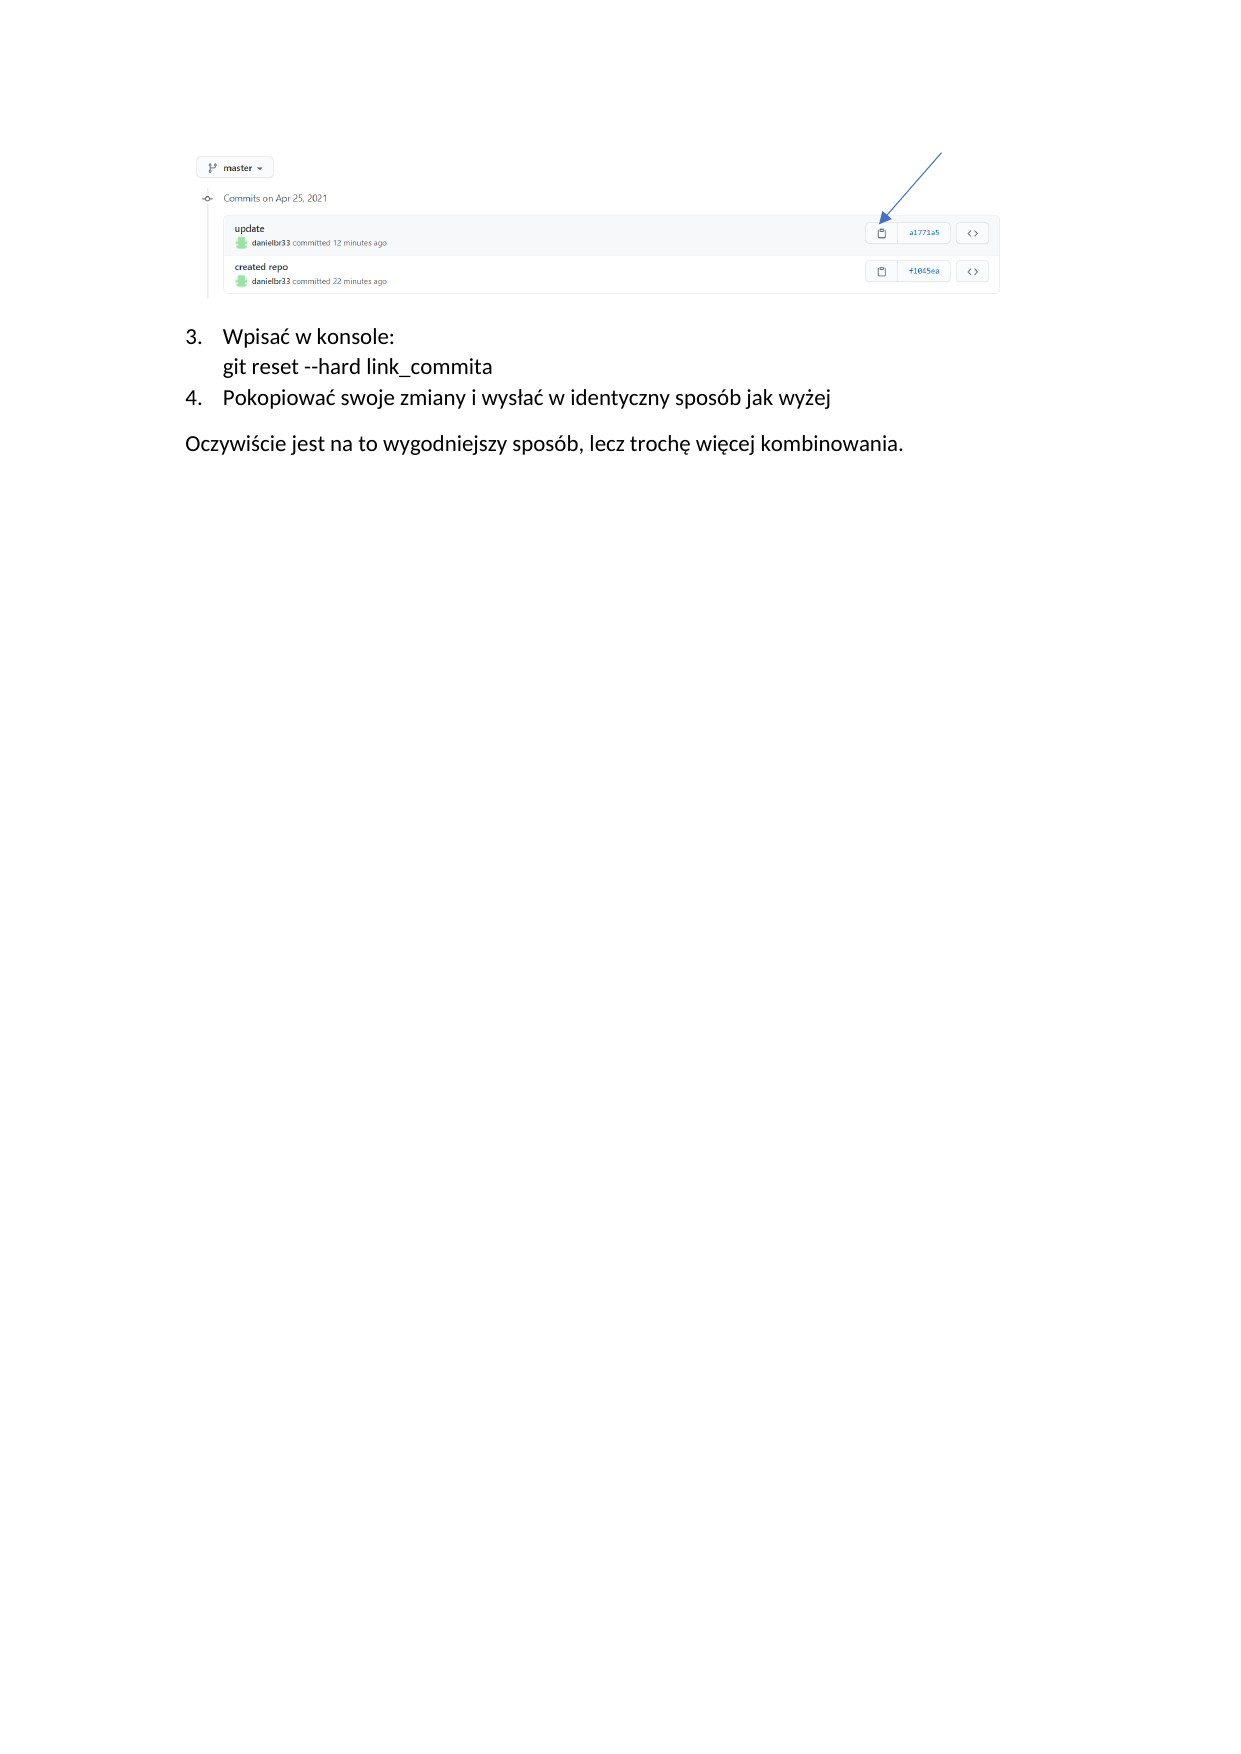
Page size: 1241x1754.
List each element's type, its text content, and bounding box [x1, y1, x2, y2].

list Wpisać w konsole: [185, 322, 1093, 350]
text Oczywiście jest na to wygodniejszy sposób, lecz trochę więcej kombinowania. [185, 429, 1093, 458]
list git reset --hard link_commita [223, 352, 1093, 381]
list Pokopiować swoje zmiany i wysłać w identyczny sposób jak wyżej [185, 383, 1093, 411]
picture [185, 147, 1001, 304]
